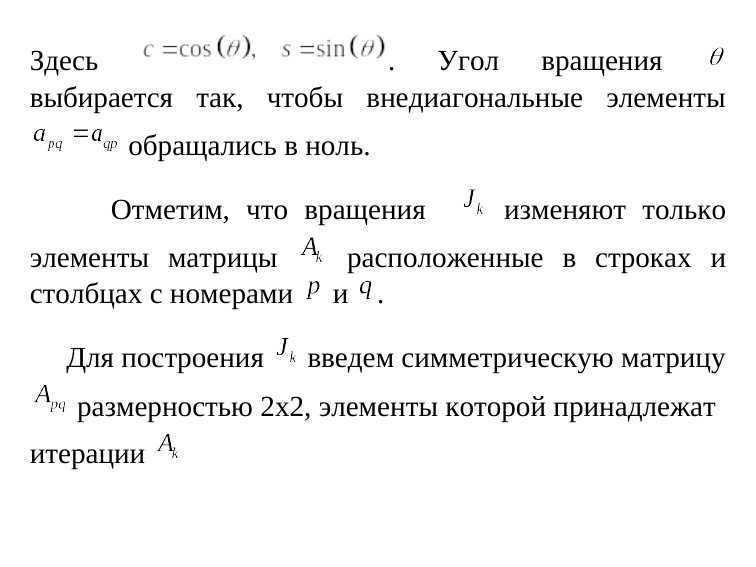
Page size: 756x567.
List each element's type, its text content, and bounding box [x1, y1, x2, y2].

text Отметим, что вращения изменяют только элементы матрицы расположенные в строках и столбцах с номерами и . [29, 181, 726, 310]
text Для построения введем симметрическую матрицу размерностью 2x2, элементы которой принадлежат итерации [29, 329, 726, 470]
text Здесь . Угол вращения выбирается так, чтобы внедиагональные элементы обращались в ноль. [29, 29, 726, 162]
